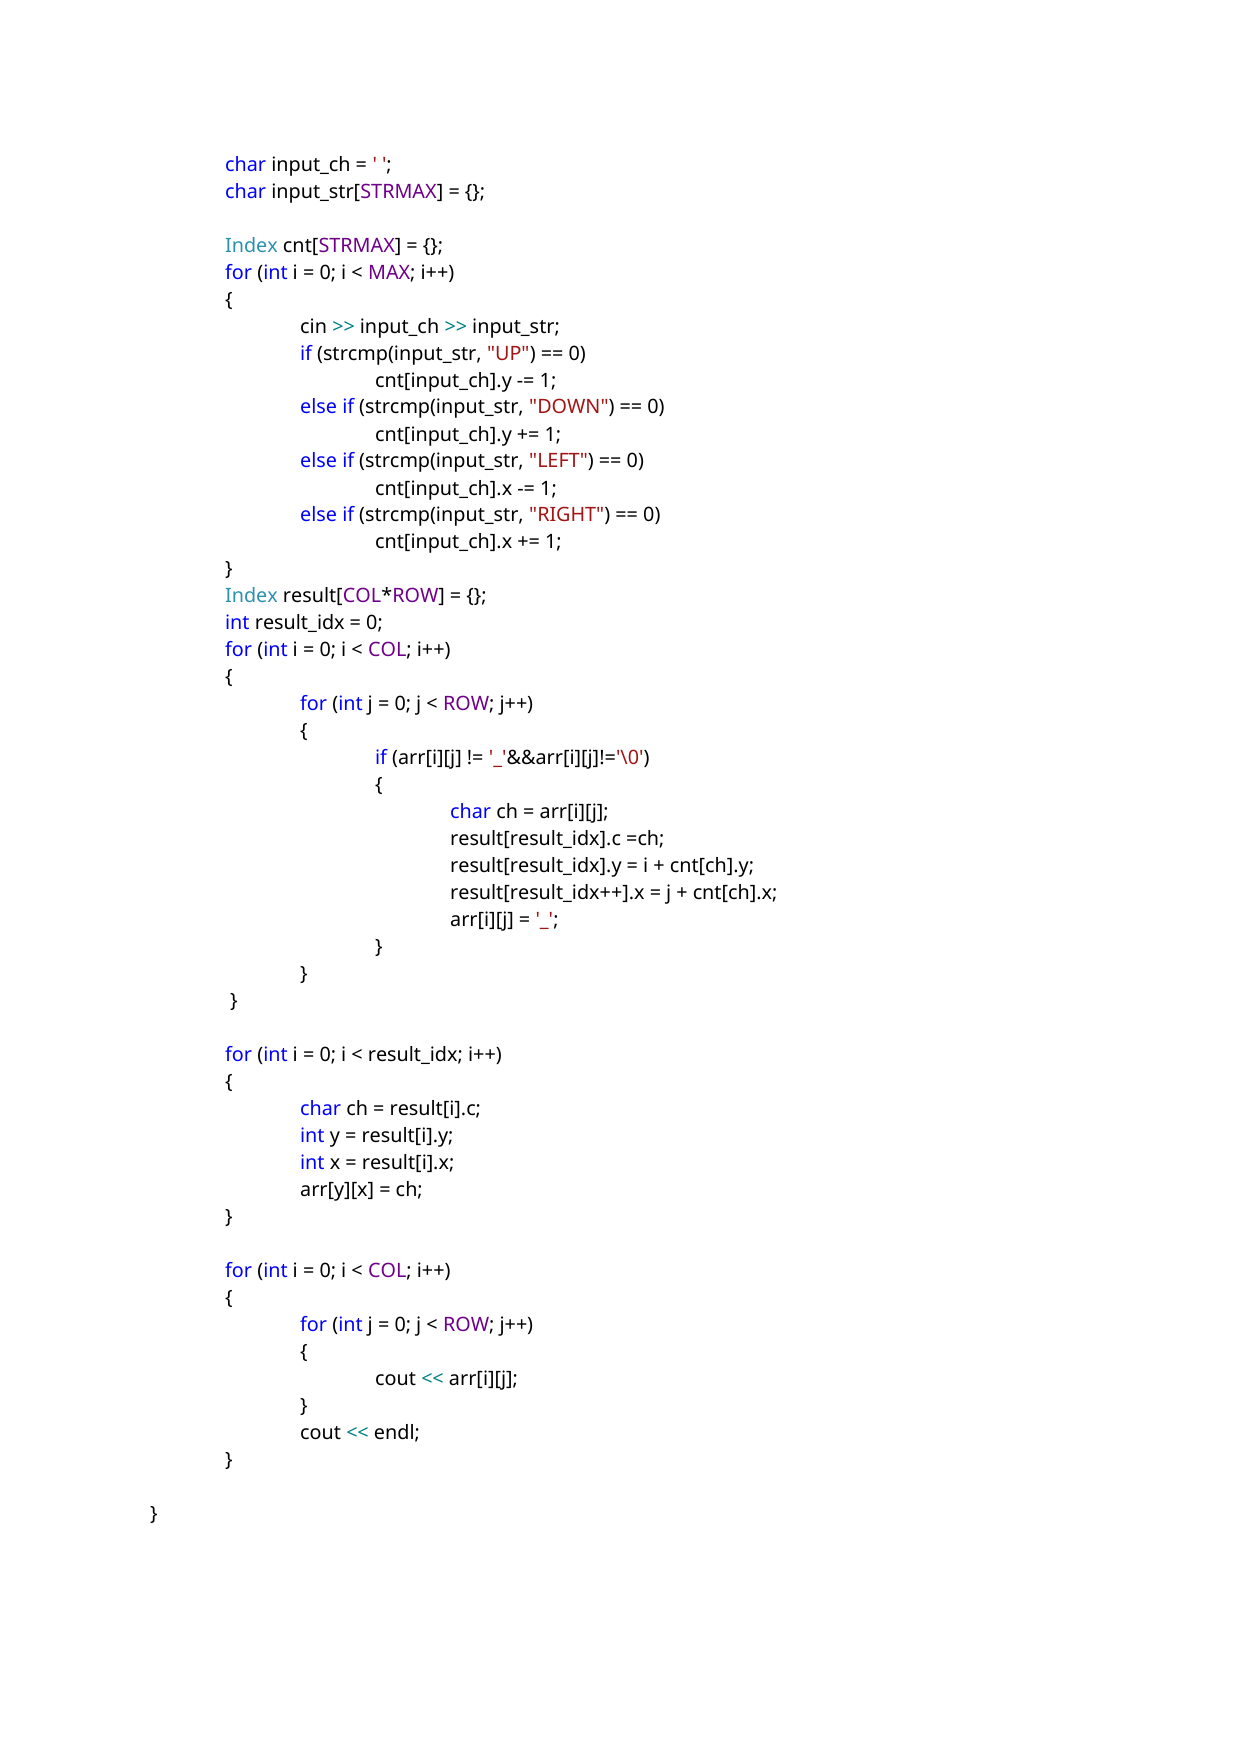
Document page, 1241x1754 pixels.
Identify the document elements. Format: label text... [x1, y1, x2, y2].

text int result_idx = 0; [150, 609, 1090, 636]
text cnt[input_ch].x += 1; [150, 528, 1090, 555]
text } [150, 986, 1090, 1013]
text arr[y][x] = ch; [150, 1175, 1090, 1202]
text cout << endl; [150, 1418, 1090, 1445]
text char input_str[STRMAX] = {}; [150, 177, 1090, 204]
text for (int j = 0; j < ROW; j++) [150, 689, 1090, 717]
text } [150, 1391, 1090, 1418]
text cin >> input_ch >> input_str; [150, 312, 1090, 339]
text Index result[COL*ROW] = {}; [150, 582, 1090, 609]
text int y = result[i].y; [150, 1121, 1090, 1148]
text else if (strcmp(input_str, "RIGHT") == 0) [150, 501, 1090, 528]
text result[result_idx].y = i + cnt[ch].y; [150, 851, 1090, 878]
text int x = result[i].x; [150, 1148, 1090, 1175]
text arr[i][j] = '_'; [150, 905, 1090, 932]
text result[result_idx++].x = j + cnt[ch].x; [150, 878, 1090, 905]
text { [150, 717, 1090, 743]
text for (int i = 0; i < COL; i++) [150, 636, 1090, 663]
text cnt[input_ch].x -= 1; [150, 474, 1090, 501]
text } [150, 932, 1090, 959]
text char input_ch = ' '; [150, 150, 1090, 177]
text if (strcmp(input_str, "UP") == 0) [150, 339, 1090, 366]
text { [150, 285, 1090, 312]
text else if (strcmp(input_str, "DOWN") == 0) [150, 393, 1090, 420]
text result[result_idx].c =ch; [150, 824, 1090, 851]
text cout << arr[i][j]; [150, 1364, 1090, 1391]
text cnt[input_ch].y += 1; [150, 420, 1090, 447]
text for (int i = 0; i < COL; i++) [150, 1256, 1090, 1283]
text { [150, 1337, 1090, 1364]
text cnt[input_ch].y -= 1; [150, 366, 1090, 393]
text for (int i = 0; i < MAX; i++) [150, 258, 1090, 285]
text } [150, 555, 1090, 582]
text } [150, 1499, 1090, 1526]
text for (int j = 0; j < ROW; j++) [150, 1310, 1090, 1337]
text if (arr[i][j] != '_'&&arr[i][j]!='\0') [150, 743, 1090, 771]
text } [150, 1202, 1090, 1229]
text { [150, 1283, 1090, 1310]
text { [150, 1067, 1090, 1094]
text } [150, 959, 1090, 986]
text { [150, 771, 1090, 797]
text for (int i = 0; i < result_idx; i++) [150, 1040, 1090, 1067]
text Index cnt[STRMAX] = {}; [150, 231, 1090, 258]
text char ch = arr[i][j]; [150, 797, 1090, 824]
text char ch = result[i].c; [150, 1094, 1090, 1121]
text } [150, 1445, 1090, 1472]
text else if (strcmp(input_str, "LEFT") == 0) [150, 447, 1090, 474]
text { [150, 663, 1090, 689]
